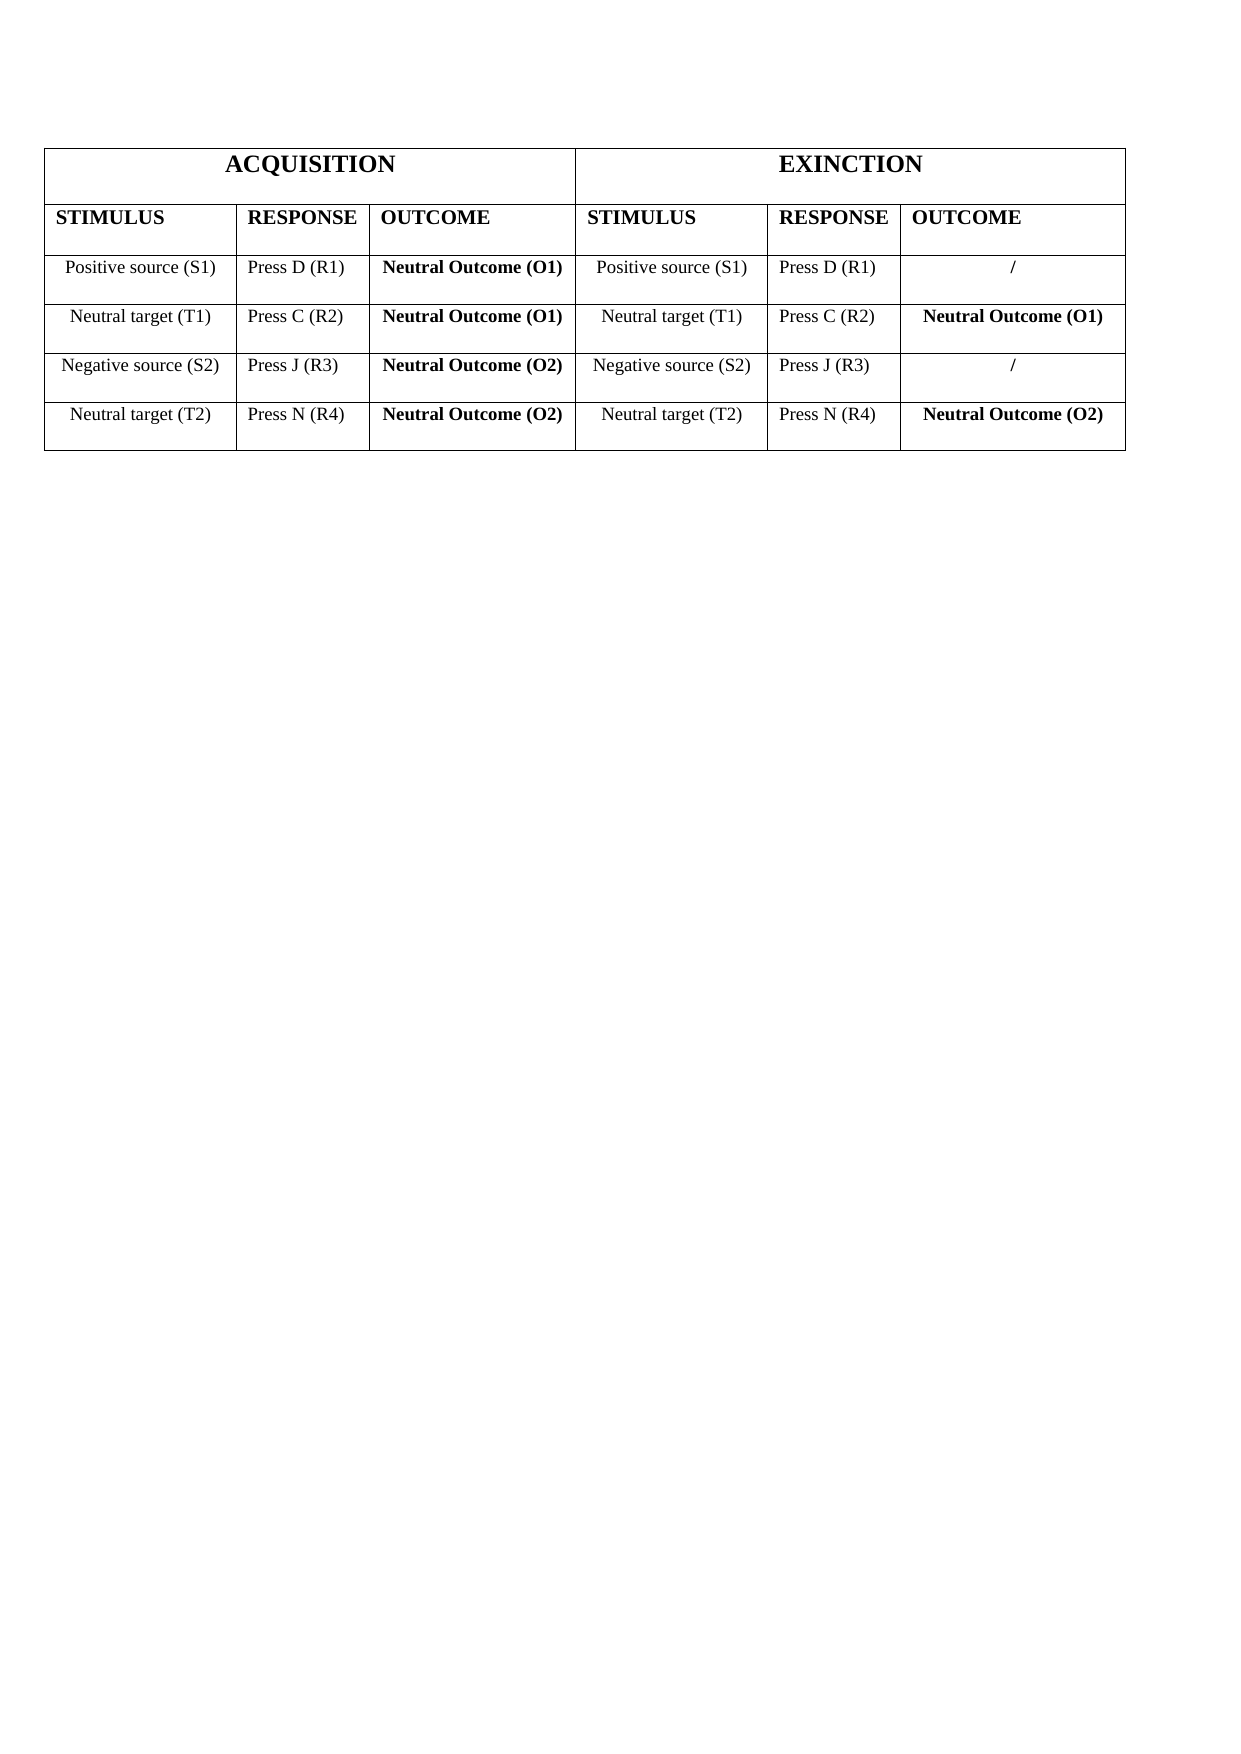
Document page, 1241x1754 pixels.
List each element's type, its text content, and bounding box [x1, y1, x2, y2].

table_cell Neutral Outcome (O1) [901, 305, 1125, 353]
table_cell Press J (R3) [768, 354, 900, 402]
table_cell Neutral Outcome (O1) [370, 256, 575, 304]
table_cell Neutral target (T1) [45, 305, 236, 353]
table_cell Press J (R3) [237, 354, 369, 402]
table_cell Neutral Outcome (O2) [370, 354, 575, 402]
table_cell OUTCOME [901, 205, 1125, 255]
table_cell Press D (R1) [237, 256, 369, 304]
table_cell STIMULUS [45, 205, 236, 255]
table_cell Neutral target (T2) [576, 403, 767, 450]
table_cell Press N (R4) [237, 403, 369, 450]
table_cell / [901, 354, 1125, 402]
table_cell RESPONSE [237, 205, 369, 255]
table_cell Negative source (S2) [45, 354, 236, 402]
table_header ACQUISITION [45, 149, 575, 204]
table_cell Positive source (S1) [45, 256, 236, 304]
table_cell Neutral Outcome (O1) [370, 305, 575, 353]
table_cell OUTCOME [370, 205, 575, 255]
table_cell Press C (R2) [768, 305, 900, 353]
table_cell Press N (R4) [768, 403, 900, 450]
table_header EXINCTION [576, 149, 1125, 204]
table_cell Neutral target (T1) [576, 305, 767, 353]
table_cell Press C (R2) [237, 305, 369, 353]
table_cell Neutral Outcome (O2) [901, 403, 1125, 450]
table_cell Negative source (S2) [576, 354, 767, 402]
table_cell Press D (R1) [768, 256, 900, 304]
table_cell / [901, 256, 1125, 304]
table_cell RESPONSE [768, 205, 900, 255]
table_cell Neutral Outcome (O2) [370, 403, 575, 450]
table_cell STIMULUS [576, 205, 767, 255]
table_cell Positive source (S1) [576, 256, 767, 304]
table_cell Neutral target (T2) [45, 403, 236, 450]
